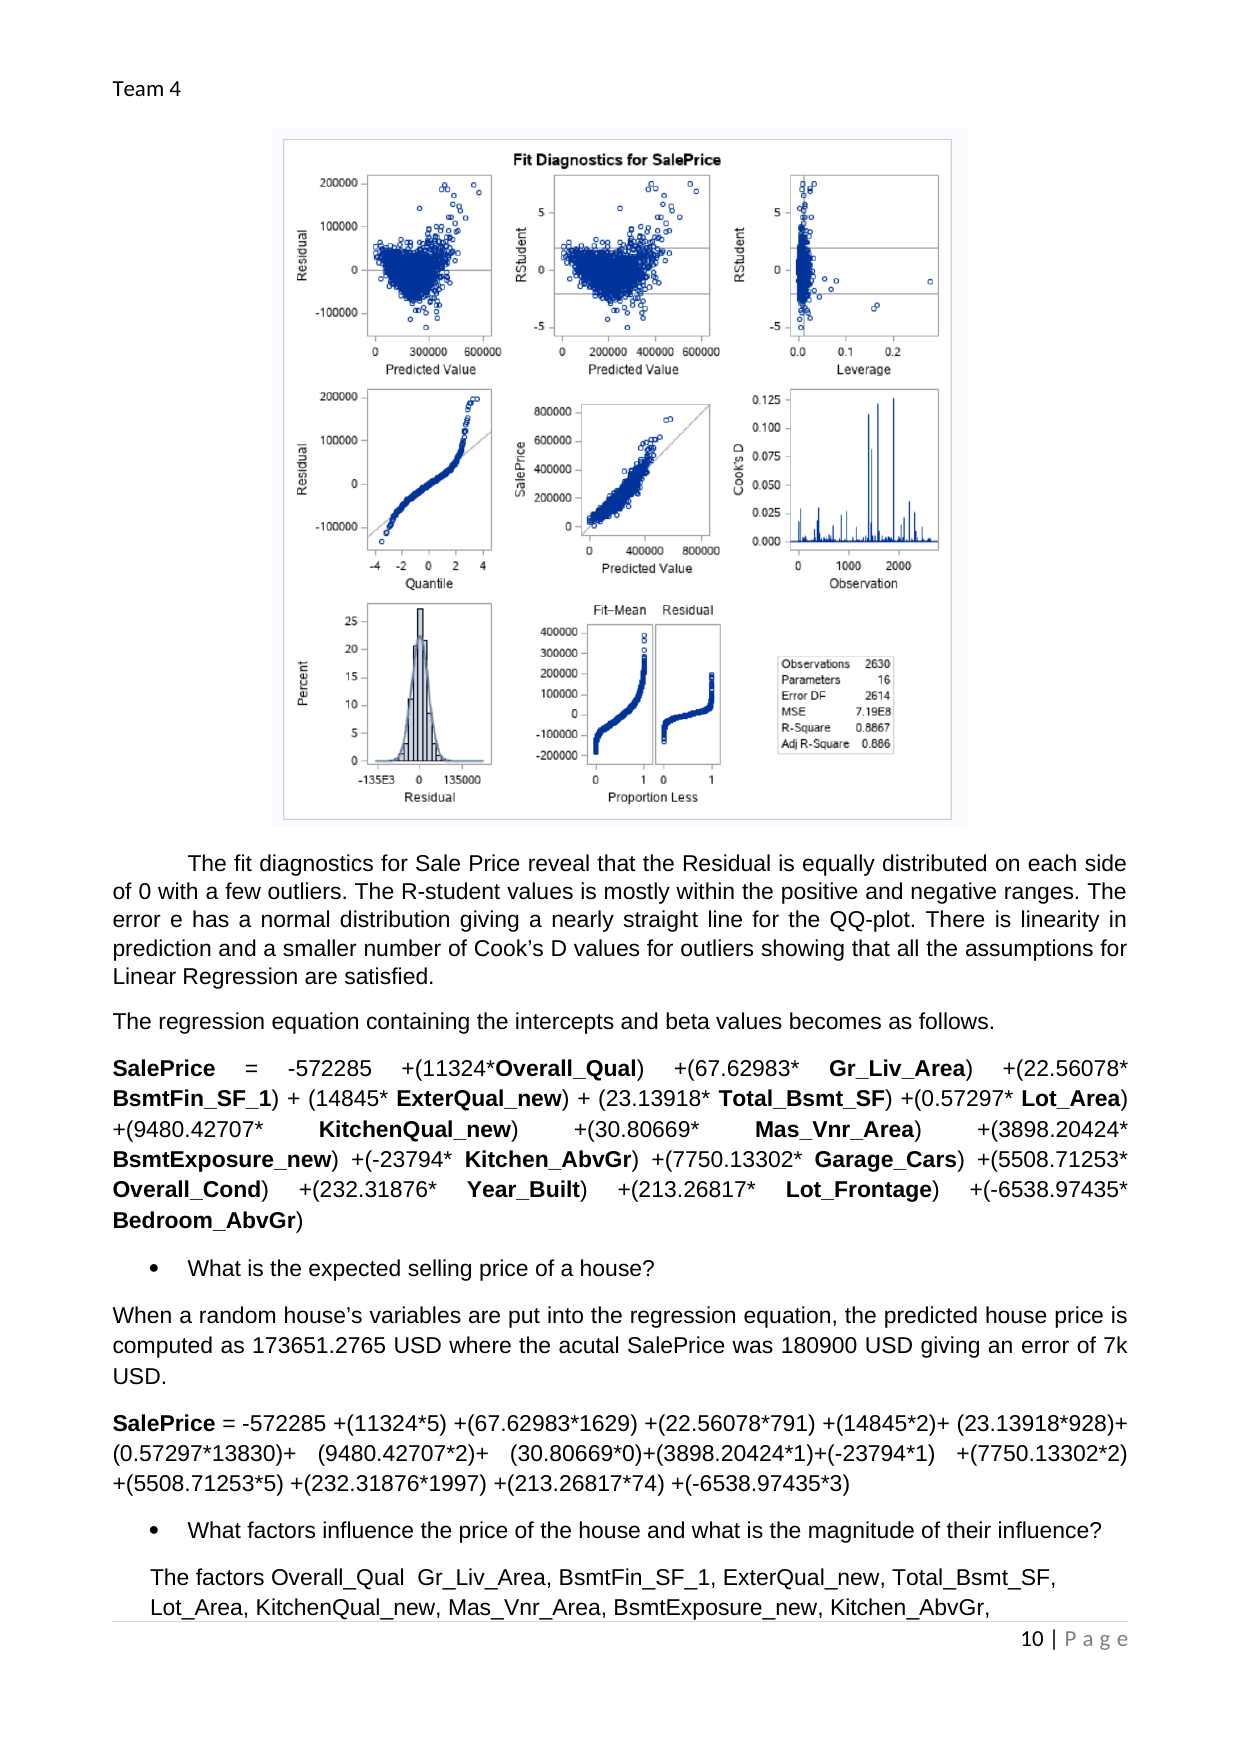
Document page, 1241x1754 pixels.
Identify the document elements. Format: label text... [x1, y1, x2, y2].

text The regression equation containing the intercepts and beta values becomes as follows. [112, 1008, 1128, 1035]
text SalePrice = -572285 +(11324*5) +(67.62983*1629) +(22.56078*791) +(14845*2)+ (23.13918*928)+ (0.57297*13830)+ (9480.42707*2)+ (30.80669*0)+(3898.20424*1)+(-23794*1) +(7750.13302*2) +(5508.71253*5) +(232.31876*1997) +(213.26817*74) +(-6538.97435*3) [112, 1409, 1128, 1496]
text When a random house’s variables are put into the regression equation, the predicted house price is computed as 173651.2765 USD where the acutal SalePrice was 180900 USD giving an error of 7k USD. [112, 1302, 1128, 1389]
list What is the expected selling price of a house? [150, 1255, 1128, 1282]
text The fit diagnostics for Sale Price reveal that the Residual is equally distributed on each side of 0 with a few outliers. The R-student values is mostly within the positive and negative ranges. The error e has a normal distribution giving a nearly straight line for the QQ-plot. There is linearity in prediction and a smaller number of Cook’s D values for outliers showing that all the assumptions for Linear Regression are satisfied. [112, 849, 1128, 989]
picture [272, 129, 968, 829]
list What factors influence the price of the house and what is the magnitude of their influence? [150, 1517, 1128, 1543]
text SalePrice = -572285 +(11324*Overall_Qual) +(67.62983* Gr_Liv_Area) +(22.56078* BsmtFin_SF_1) + (14845* ExterQual_new) + (23.13918* Total_Bsmt_SF) +(0.57297* Lot_Area) +(9480.42707* KitchenQual_new) +(30.80669* Mas_Vnr_Area) +(3898.20424* BsmtExposure_new) +(-23794* Kitchen_AbvGr) +(7750.13302* Garage_Cars) +(5508.71253* Overall_Cond) +(232.31876* Year_Built) +(213.26817* Lot_Frontage) +(-6538.97435* Bedroom_AbvGr) [112, 1055, 1128, 1234]
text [150, 1564, 1128, 1620]
